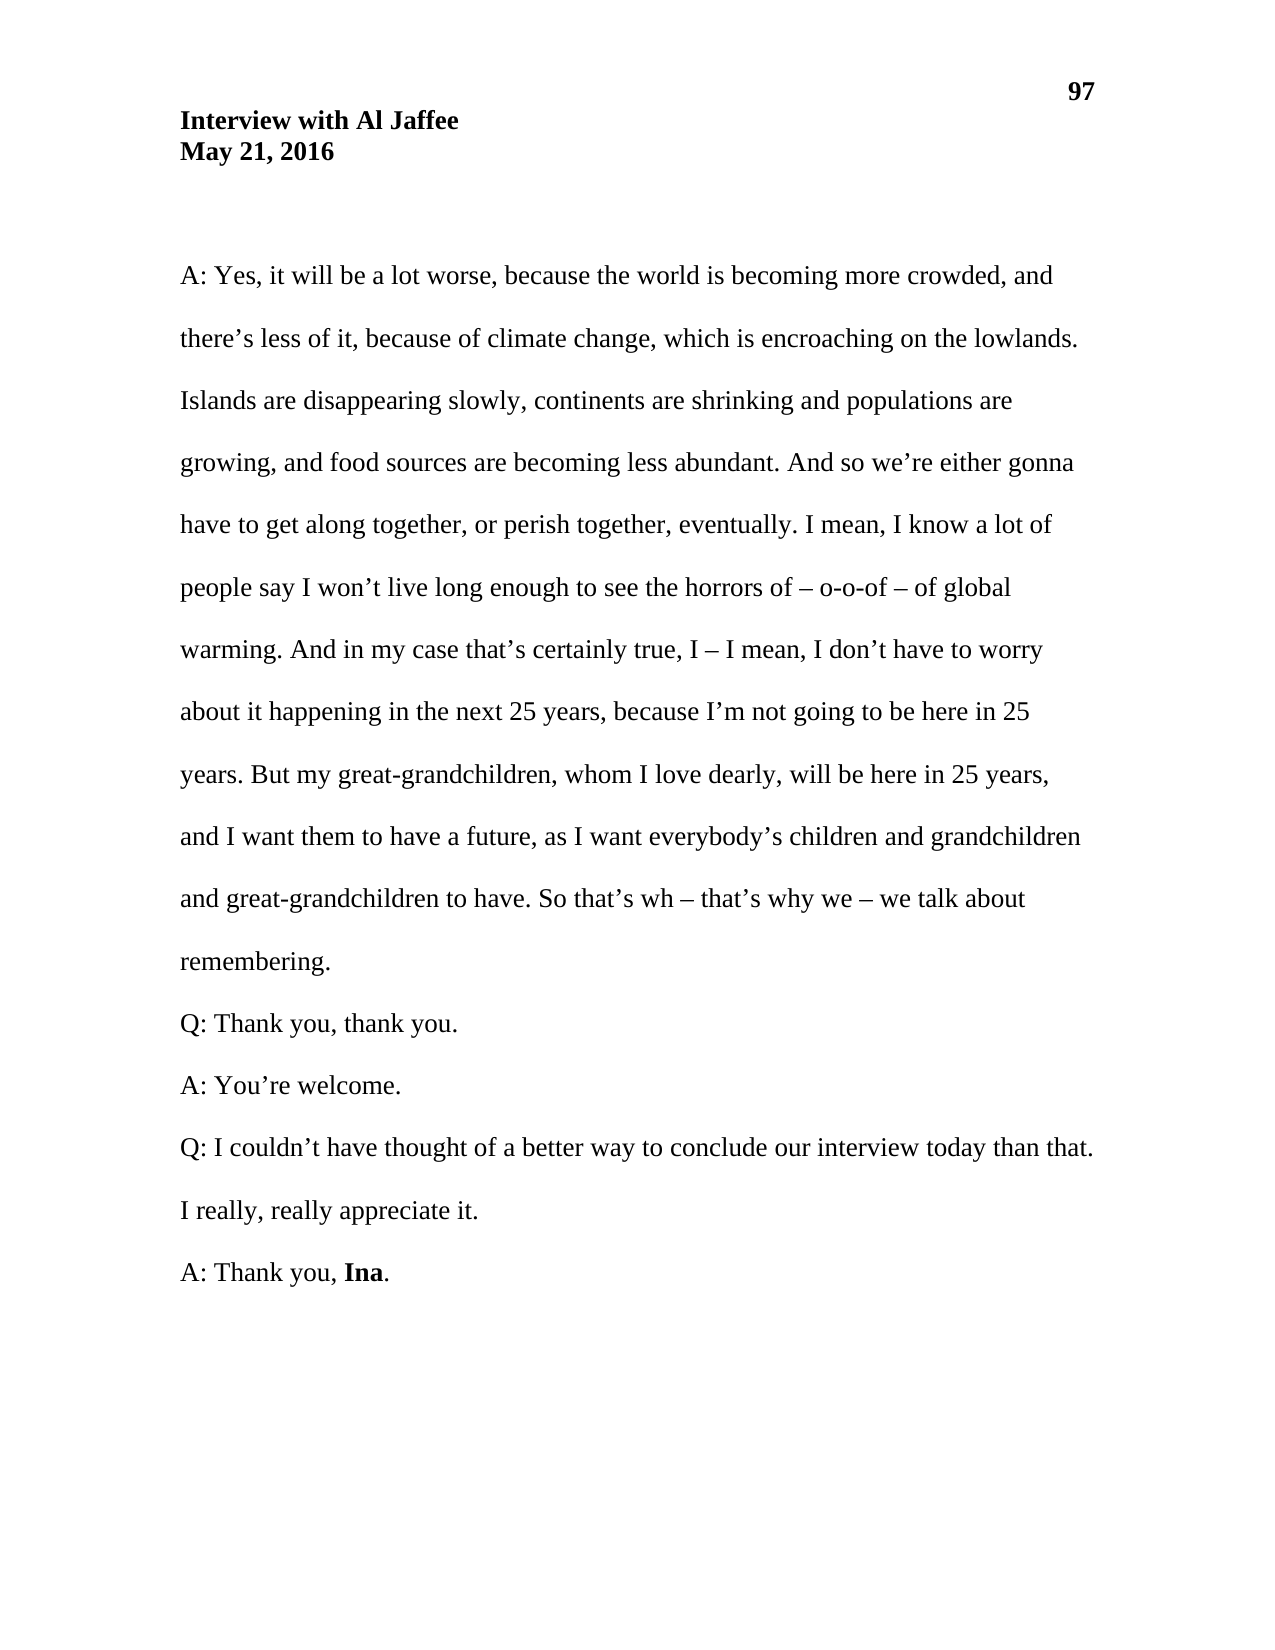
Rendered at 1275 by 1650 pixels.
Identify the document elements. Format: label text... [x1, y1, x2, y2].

text Q: I couldn’t have thought of a better way to conclude our interview today than that. I really, really appreciate it. [180, 1132, 1095, 1225]
text A: Thank you, Ina. [180, 1256, 1095, 1287]
text A: You’re welcome. [180, 1069, 1095, 1100]
text A: Yes, it will be a lot worse, because the world is becoming more crowded, and there’s less of it, because of climate change, which is encroaching on the lowlands. Islands are disappearing slowly, continents are shrinking and populations are growing, and food sources are becoming less abundant. And so we’re either gonna have to get along together, or perish together, eventually. I mean, I know a lot of people say I won’t live long enough to see the horrors of – o-o-of – of global warming. And in my case that’s certainly true, I – I mean, I don’t have to worry about it happening in the next 25 years, because I’m not going to be here in 25 years. But my great-grandchildren, whom I love dearly, will be here in 25 years, and I want them to have a future, as I want everybody’s children and grandchildren and great-grandchildren to have. So that’s wh – that’s why we – we talk about remembering. [180, 259, 1095, 976]
text Q: Thank you, thank you. [180, 1007, 1095, 1038]
